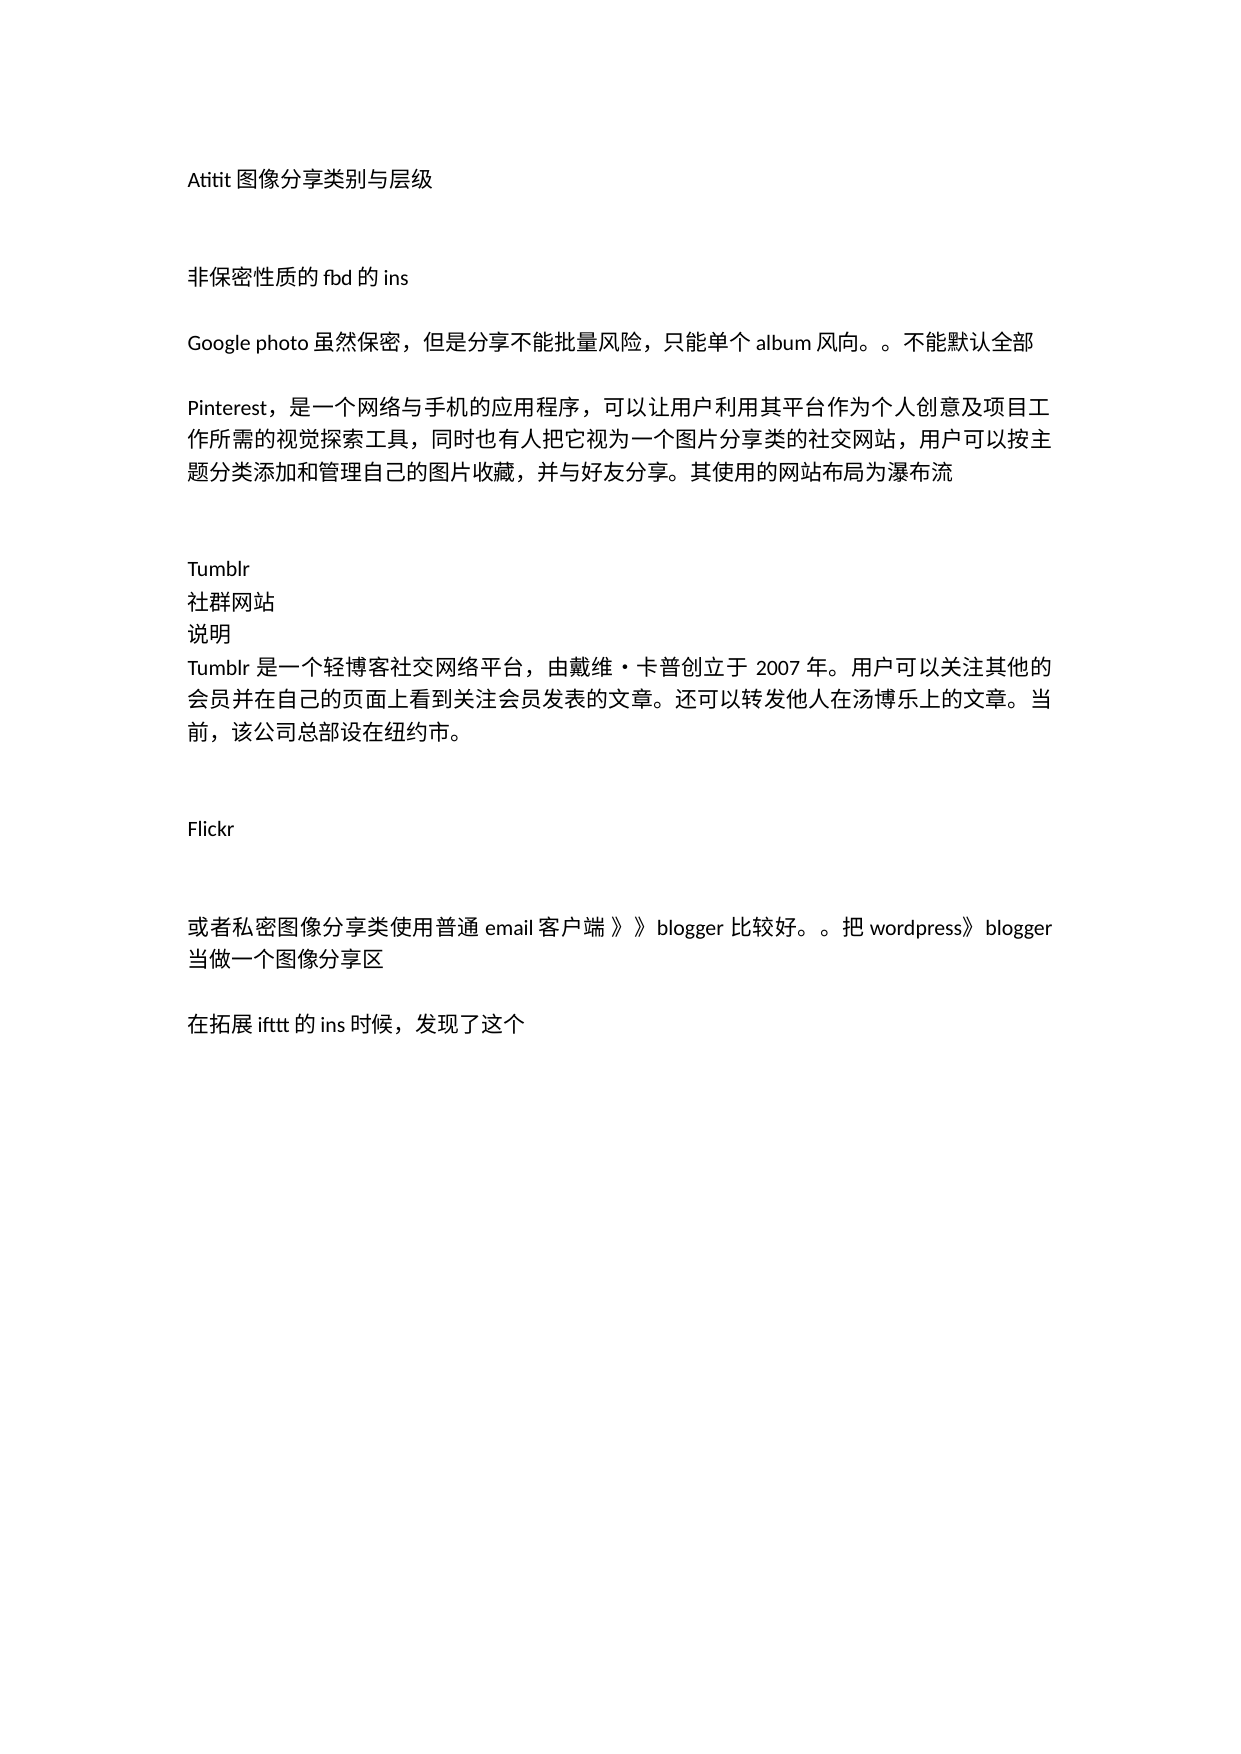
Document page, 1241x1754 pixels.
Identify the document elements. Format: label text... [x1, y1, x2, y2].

text Google photo 虽然保密，但是分享不能批量风险，只能单个album风向。。不能默认全部 [187, 324, 1053, 357]
text 非保密性质的fbd的ins [187, 259, 1053, 292]
text Flickr [187, 812, 1053, 844]
text 在拓展ifttt的ins时候，发现了这个 [187, 1007, 1053, 1039]
text 社群网站 [187, 584, 1053, 617]
text Pinterest，是一个网络与手机的应用程序，可以让用户利用其平台作为个人创意及项目工作所需的视觉探索工具，同时也有人把它视为一个图片分享类的社交网站，用户可以按主题分类添加和管理自己的图片收藏，并与好友分享。其使用的网站布局为瀑布流 [187, 389, 1053, 487]
text 或者私密图像分享类使用普通email客户端 》》blogger 比较好。。把wordpress》blogger当做一个图像分享区 [187, 909, 1053, 974]
text Atitit 图像分享类别与层级 [187, 162, 1053, 194]
text Tumblr 是一个轻博客社交网络平台，由戴维・卡普创立于 2007 年。用户可以关注其他的会员并在自己的页面上看到关注会员发表的文章。还可以转发他人在汤博乐上的文章。当前，该公司总部设在纽约市。 [187, 649, 1053, 747]
text 说明 [187, 617, 1053, 649]
text Tumblr [187, 552, 1053, 584]
